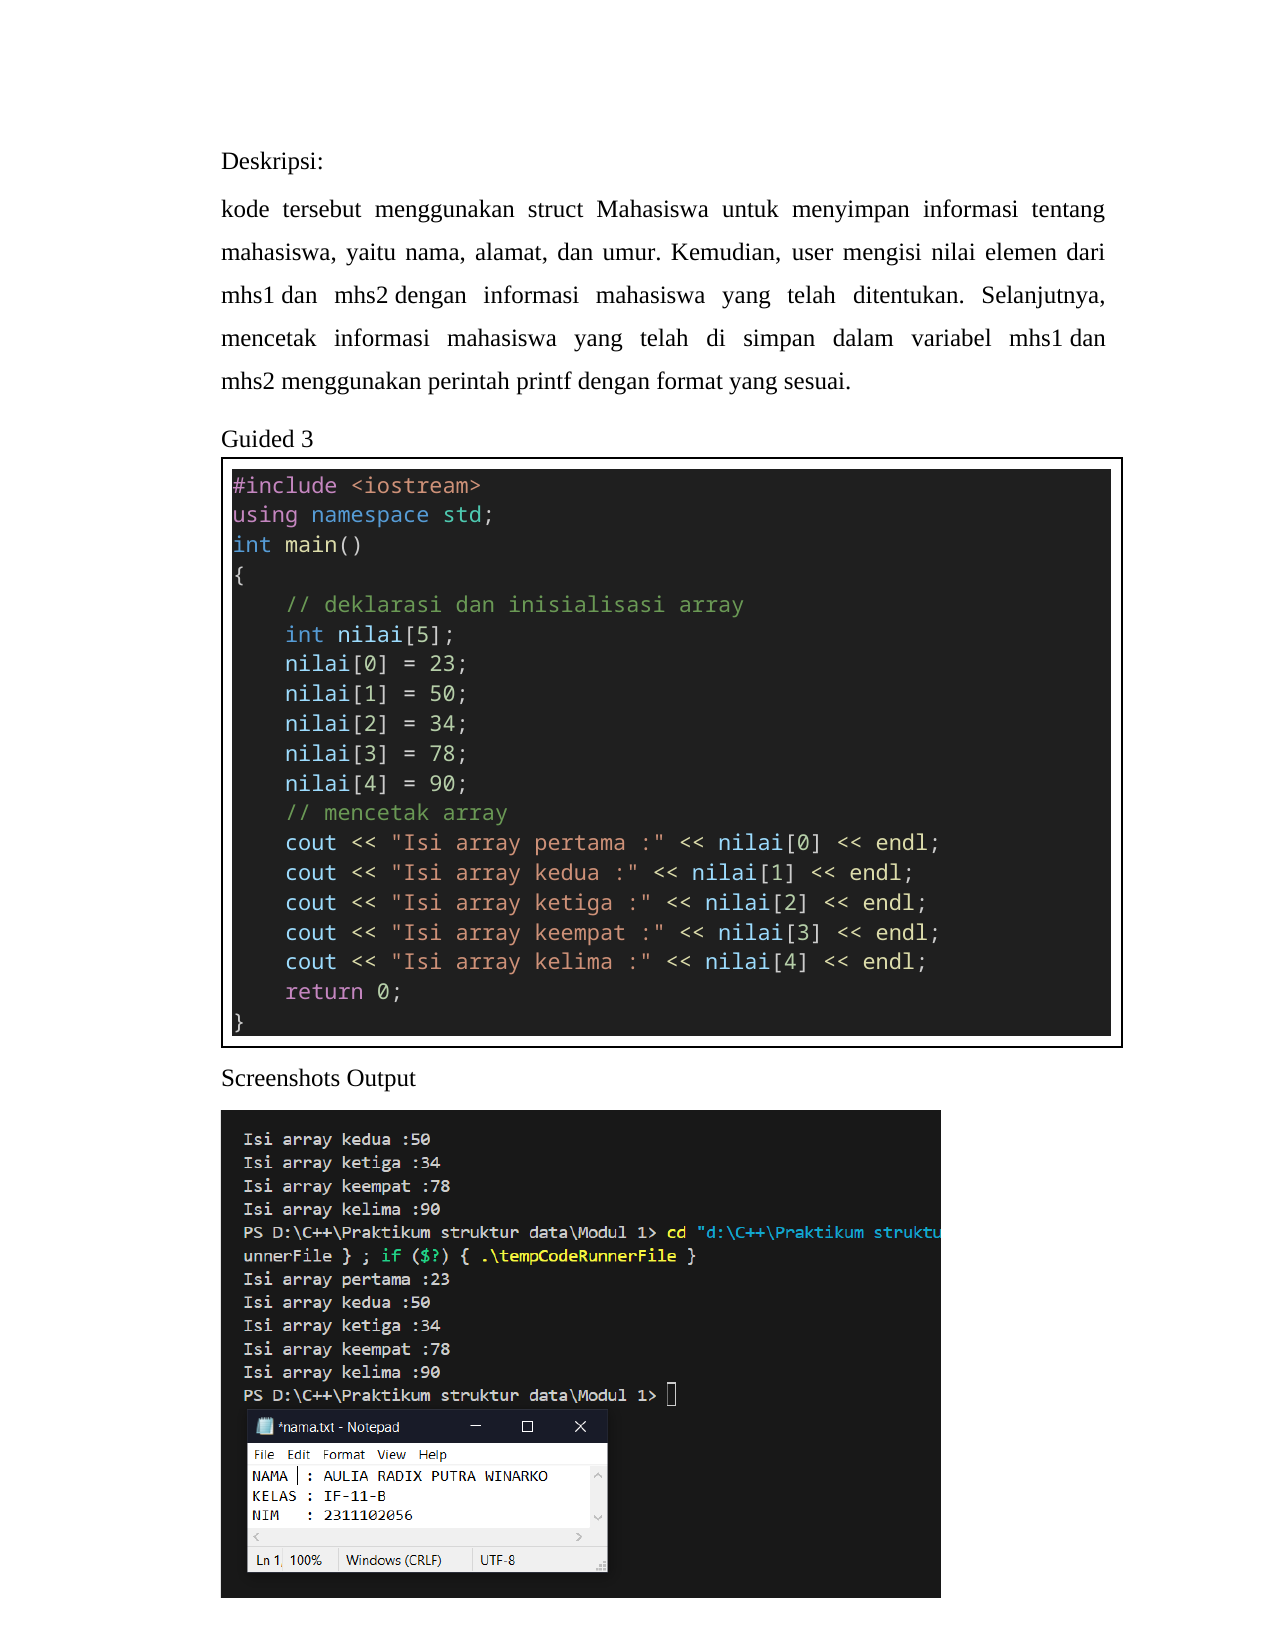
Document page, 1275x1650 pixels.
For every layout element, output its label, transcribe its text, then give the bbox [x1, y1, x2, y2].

text Screenshots Output [221, 1063, 1106, 1092]
text Guided 3 [221, 424, 1106, 453]
table_header #include <iostream> using namespace std; int main() { // deklarasi dan inisialisasi array int nilai[5]; nilai[0] = 23; nilai[1] = 50; nilai[2] = 34; nilai[3] = 78; nilai[4] = 90; // mencetak array cout << "Isi array pertama :" << nilai[0] << endl; cout << "Isi array kedua :" << nilai[1] << endl; cout << "Isi array ketiga :" << nilai[2] << endl; cout << "Isi array keempat :" << nilai[3] << endl; cout << "Isi array kelima :" << nilai[4] << endl; return 0; } [223, 459, 1121, 1046]
text kode tersebut menggunakan struct Mahasiswa untuk menyimpan informasi tentang mahasiswa, yaitu nama, alamat, dan umur. Kemudian, user mengisi nilai elemen dari mhs1 dan mhs2 dengan informasi mahasiswa yang telah ditentukan. Selanjutnya, mencetak informasi mahasiswa yang telah di simpan dalam variabel mhs1 dan mhs2 menggunakan perintah printf dengan format yang sesuai. [221, 194, 1106, 395]
picture [220, 1110, 941, 1598]
text Deskripsi: [221, 146, 1106, 174]
